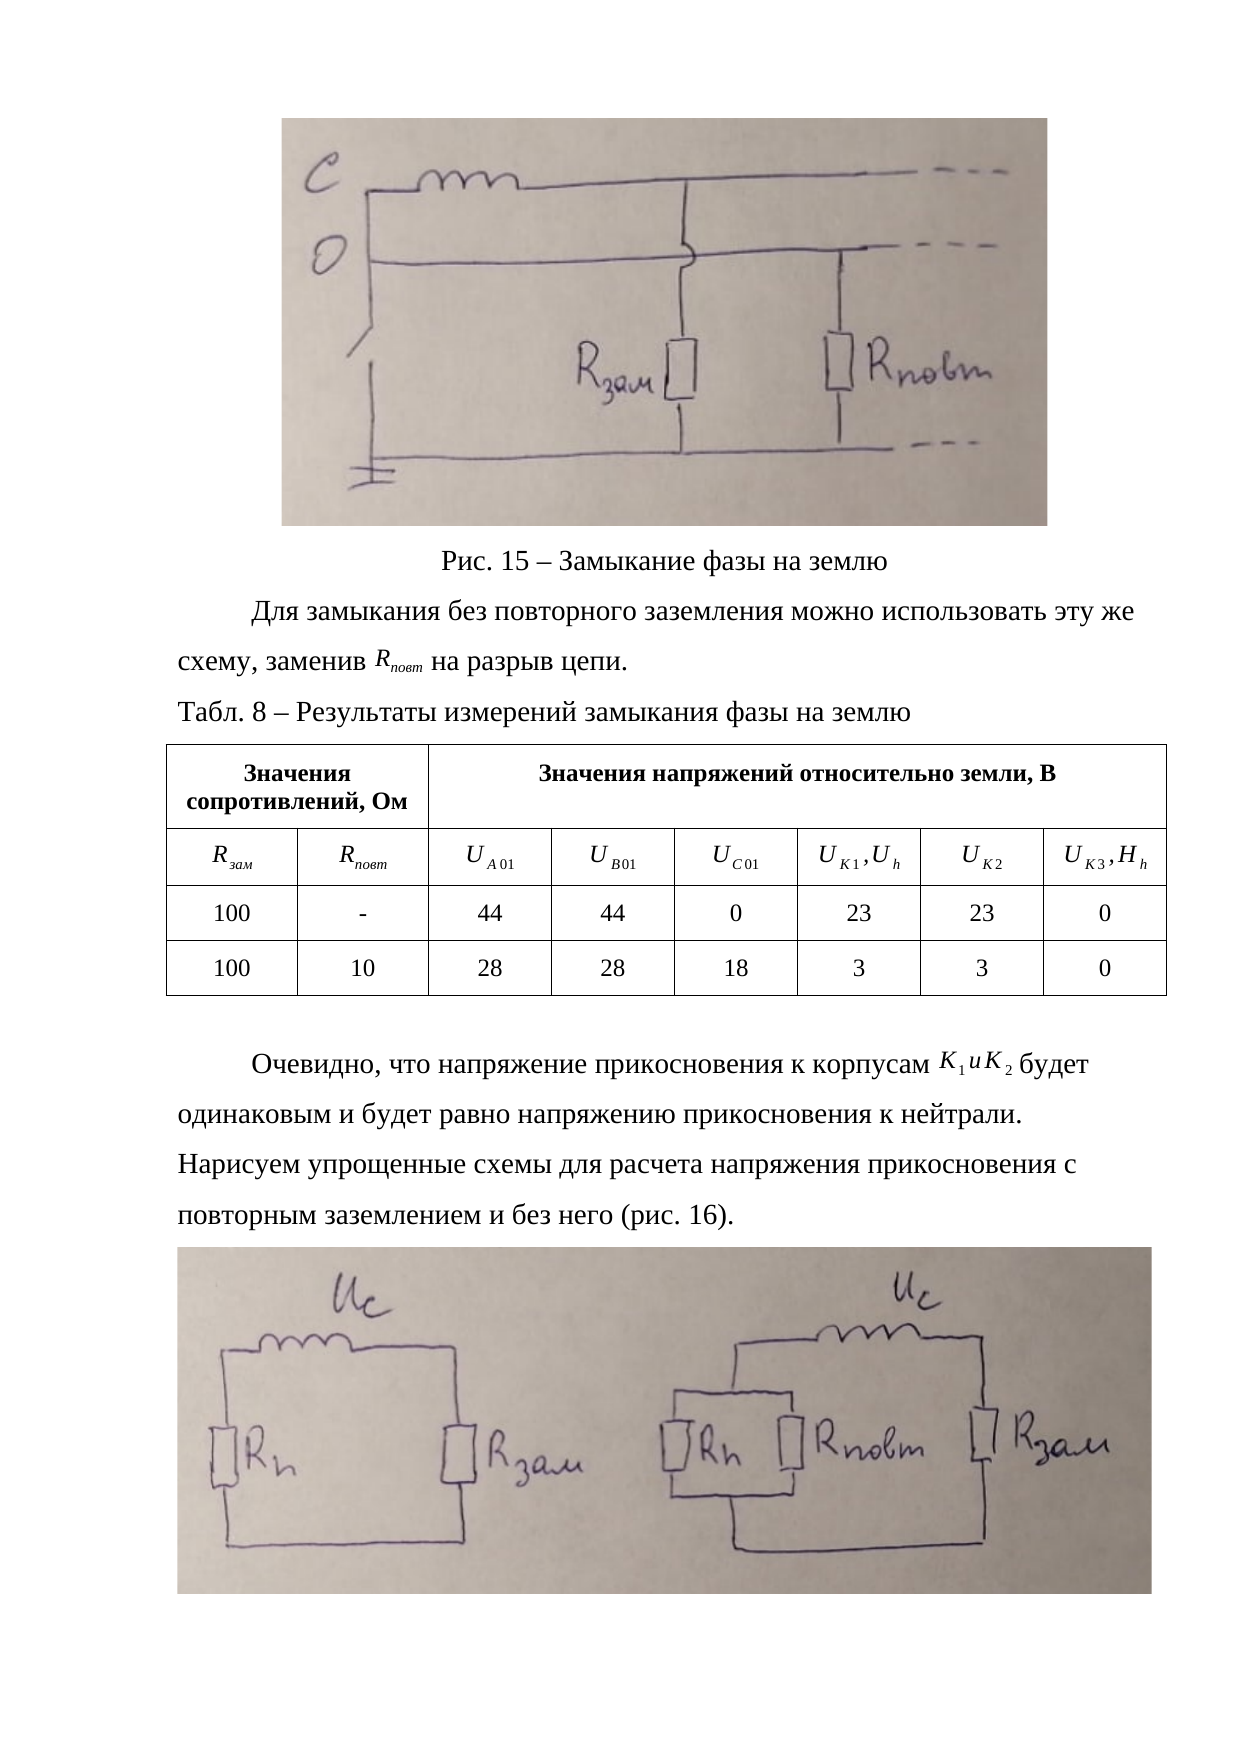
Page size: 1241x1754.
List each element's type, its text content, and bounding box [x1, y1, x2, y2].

table_cell 44 [552, 886, 674, 940]
table_cell [921, 829, 1043, 885]
table_cell - [298, 886, 428, 940]
table_cell 0 [1044, 941, 1166, 994]
table_cell 23 [921, 886, 1043, 940]
table_cell [1044, 829, 1166, 885]
table_cell 18 [675, 941, 797, 994]
table_cell [167, 829, 297, 885]
table_cell 3 [921, 941, 1043, 994]
table_cell 28 [429, 941, 551, 994]
text Табл. 8 – Результаты измерений замыкания фазы на землю [177, 694, 1152, 727]
table_cell [552, 829, 674, 885]
table_header Значения сопротивлений, Ом [167, 745, 428, 828]
text Очевидно, что напряжение прикосновения к корпусам будет одинаковым и будет равно напряжению прикосновения к нейтрали. Нарисуем упрощенные схемы для расчета напряжения прикосновения с повторным заземлением и без него (рис. 16). [177, 1046, 1152, 1230]
table_cell 28 [552, 941, 674, 994]
table_cell [429, 829, 551, 885]
table_cell 3 [798, 941, 920, 994]
table_cell 44 [429, 886, 551, 940]
table_cell 0 [675, 886, 797, 940]
table_cell 0 [1044, 886, 1166, 940]
table_cell [298, 829, 428, 885]
picture [281, 118, 1048, 526]
picture [177, 1247, 1152, 1594]
text Рис. 15 – Замыкание фазы на землю [177, 543, 1152, 576]
table_cell [675, 829, 797, 885]
table_cell 100 [167, 941, 297, 994]
table_header Значения напряжений относительно земли, В [429, 745, 1166, 828]
table_cell 23 [798, 886, 920, 940]
table_cell [798, 829, 920, 885]
table_cell 100 [167, 886, 297, 940]
table_cell 10 [298, 941, 428, 994]
text Для замыкания без повторного заземления можно использовать эту же схему, заменив на разрыв цепи. [177, 593, 1152, 677]
